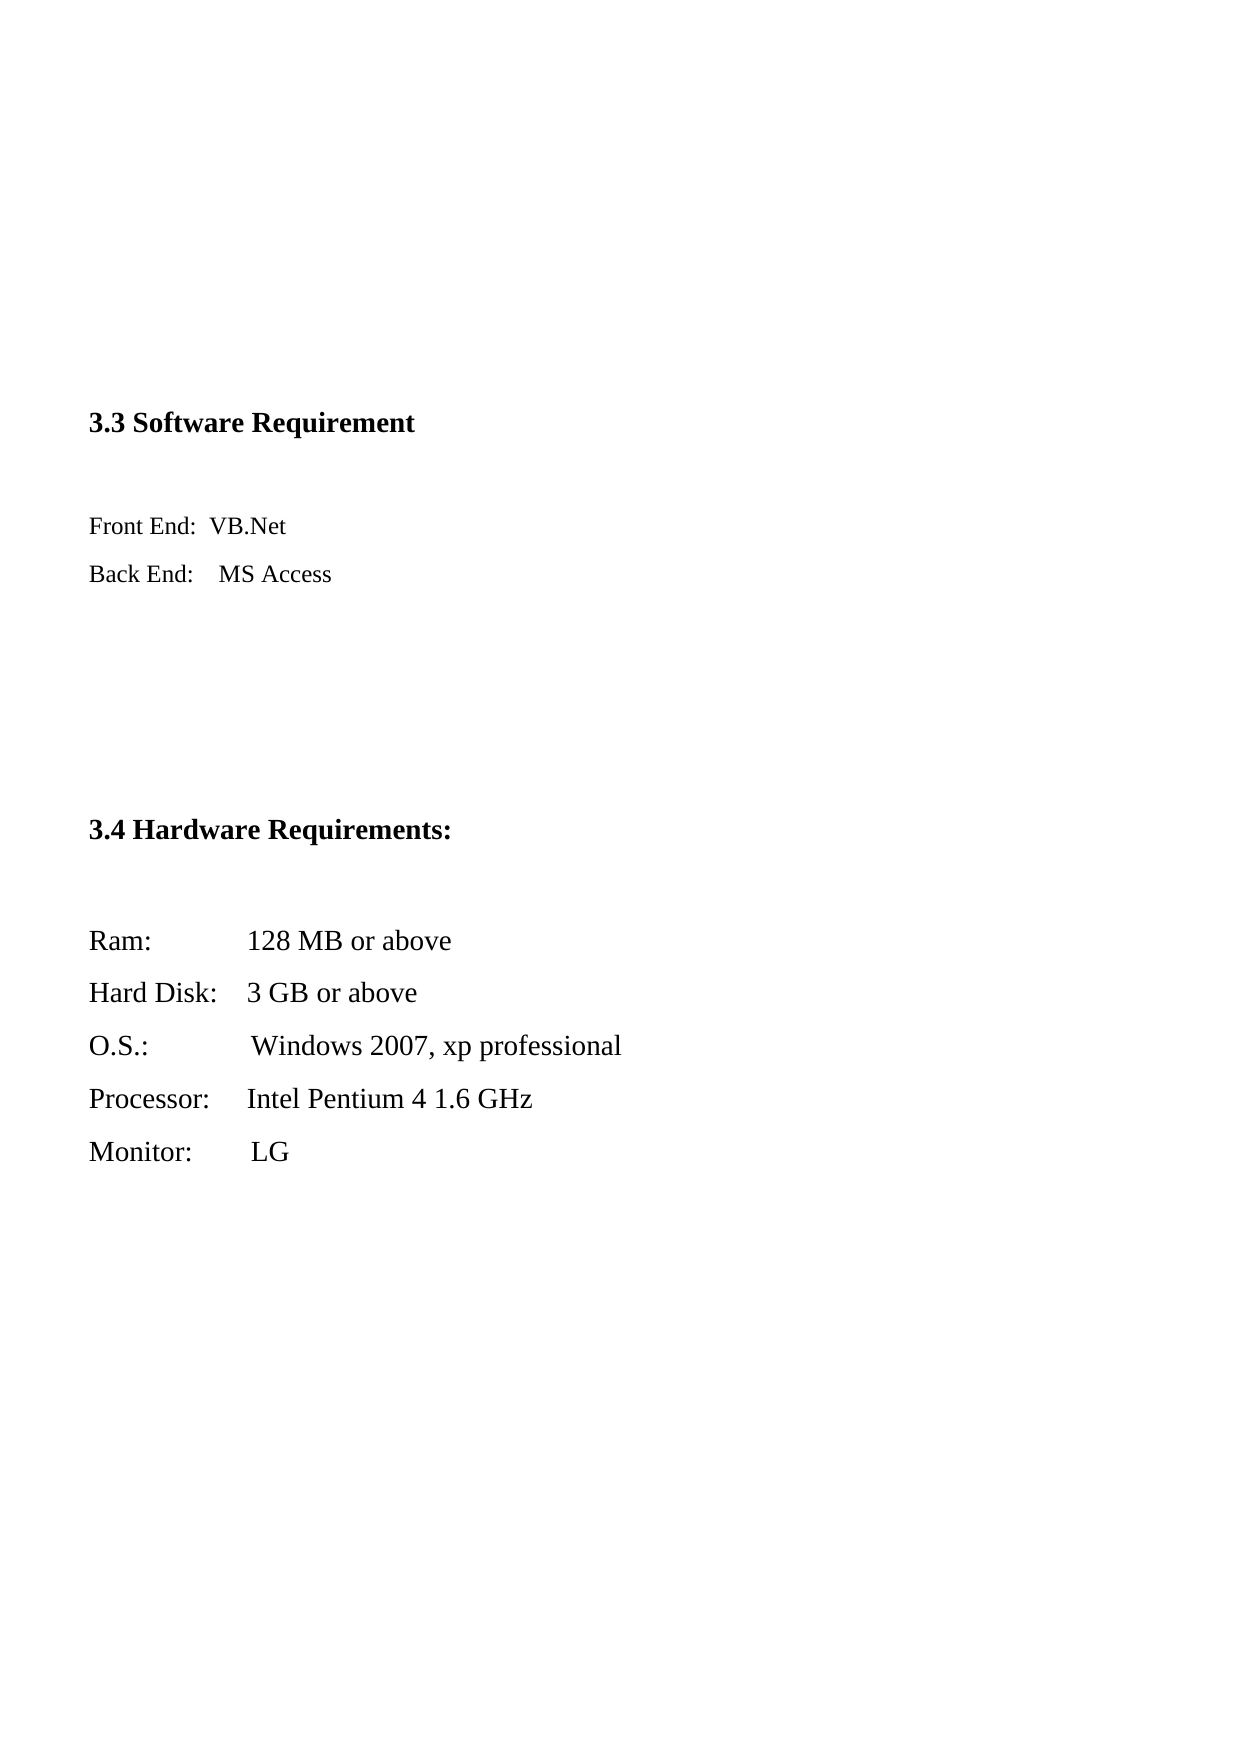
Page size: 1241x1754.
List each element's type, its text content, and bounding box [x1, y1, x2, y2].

text Processor: Intel Pentium 4 1.6 GHz [89, 1081, 1152, 1115]
text Monitor: LG [89, 1134, 1152, 1167]
text 3.4 Hardware Requirements: [89, 812, 1152, 845]
text 3.3 Software Requirement [89, 406, 1152, 439]
text Hard Disk: 3 GB or above [89, 976, 1152, 1009]
text Ram: 128 MB or above [89, 923, 1152, 956]
text Front End: VB.Net [89, 511, 1152, 540]
text O.S.: Windows 2007, xp professional [89, 1028, 1152, 1062]
text Back End: MS Access [89, 559, 1152, 588]
